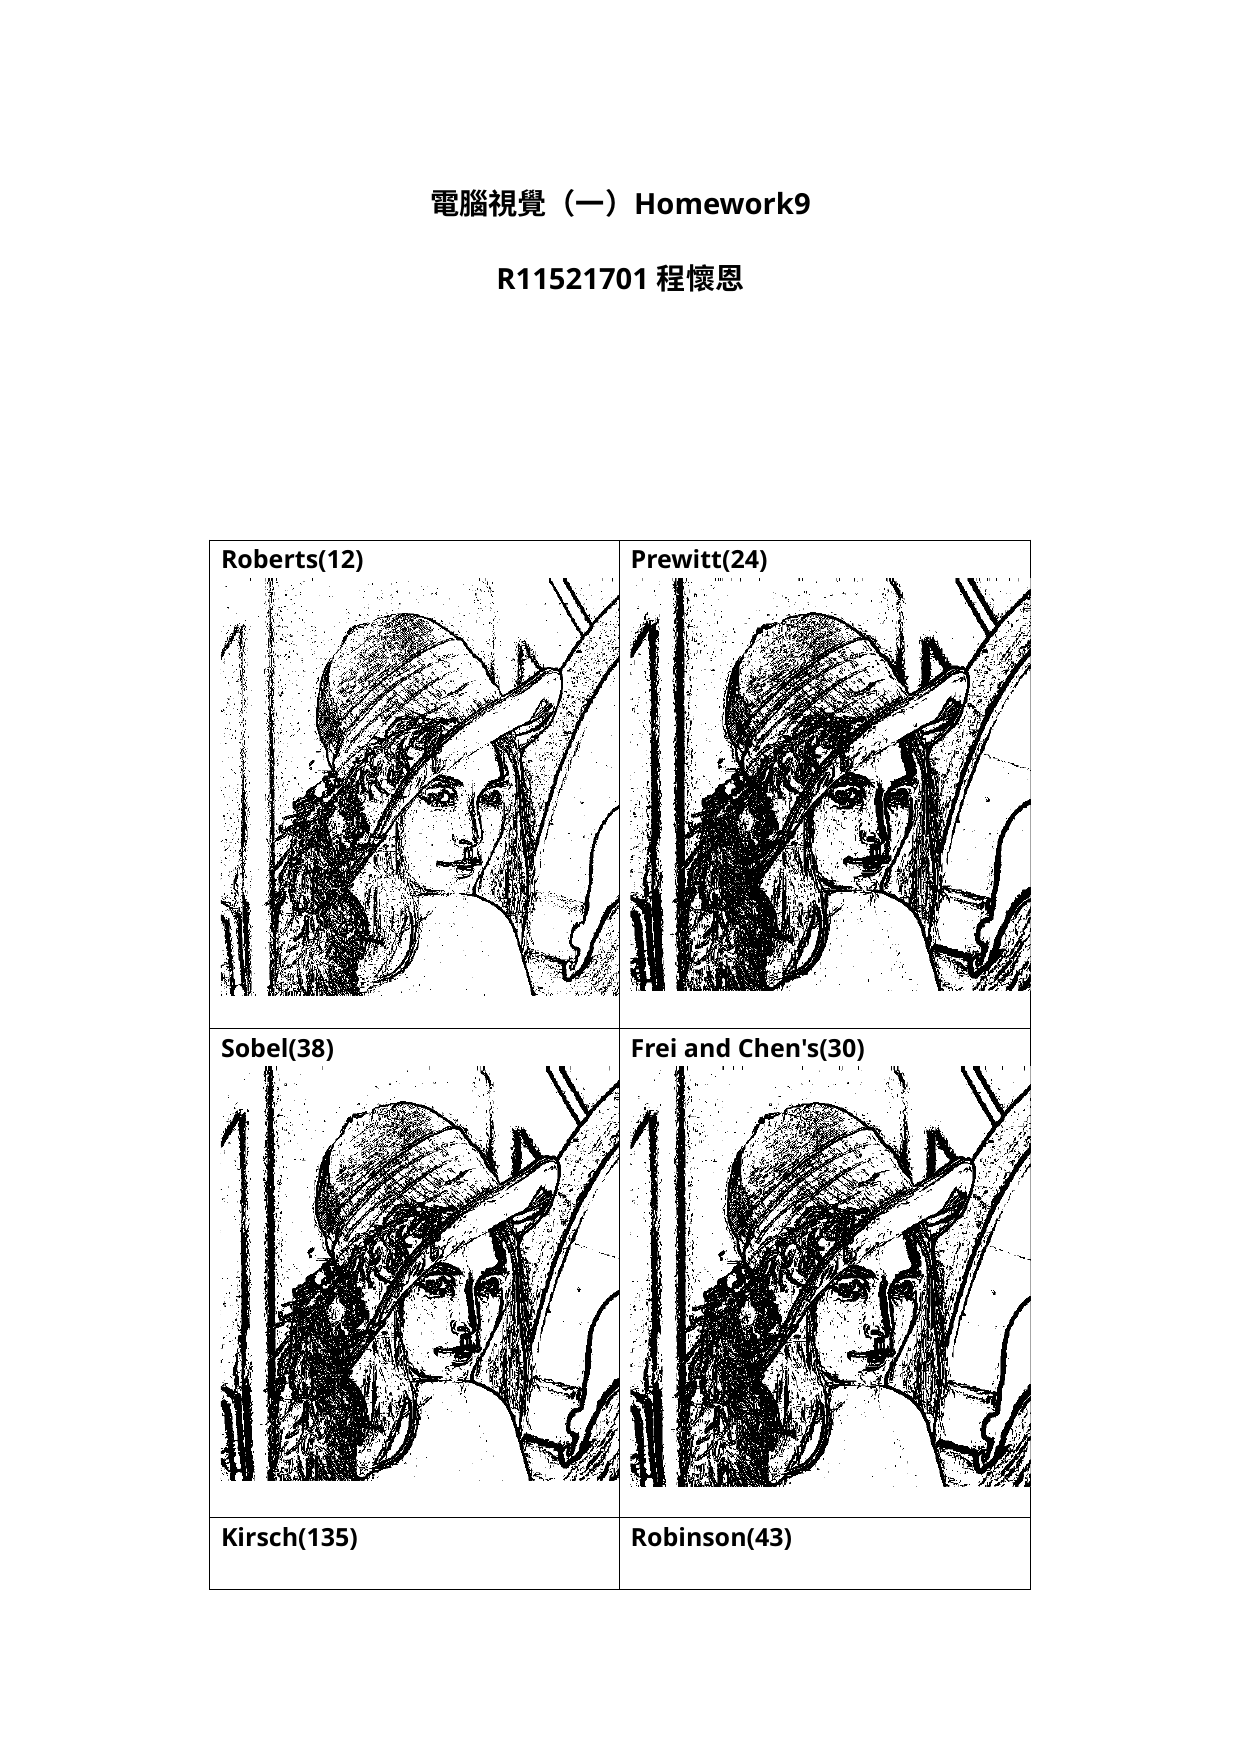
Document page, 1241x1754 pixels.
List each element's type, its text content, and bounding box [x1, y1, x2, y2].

table_header Prewitt(24) [620, 541, 1030, 1028]
table_header Roberts(12) [210, 541, 619, 1028]
text 電腦視覺（一）Homework9 [187, 164, 1053, 239]
picture [630, 1066, 1031, 1487]
picture [630, 578, 1031, 991]
picture [220, 1066, 619, 1481]
table_cell Kirsch(135) [210, 1518, 619, 1588]
text R11521701 程懷恩 [187, 239, 1053, 314]
picture [220, 578, 619, 996]
table_cell Frei and Chen's(30) [620, 1029, 1030, 1517]
table_cell Sobel(38) [210, 1029, 619, 1517]
table_cell Robinson(43) [620, 1518, 1030, 1588]
